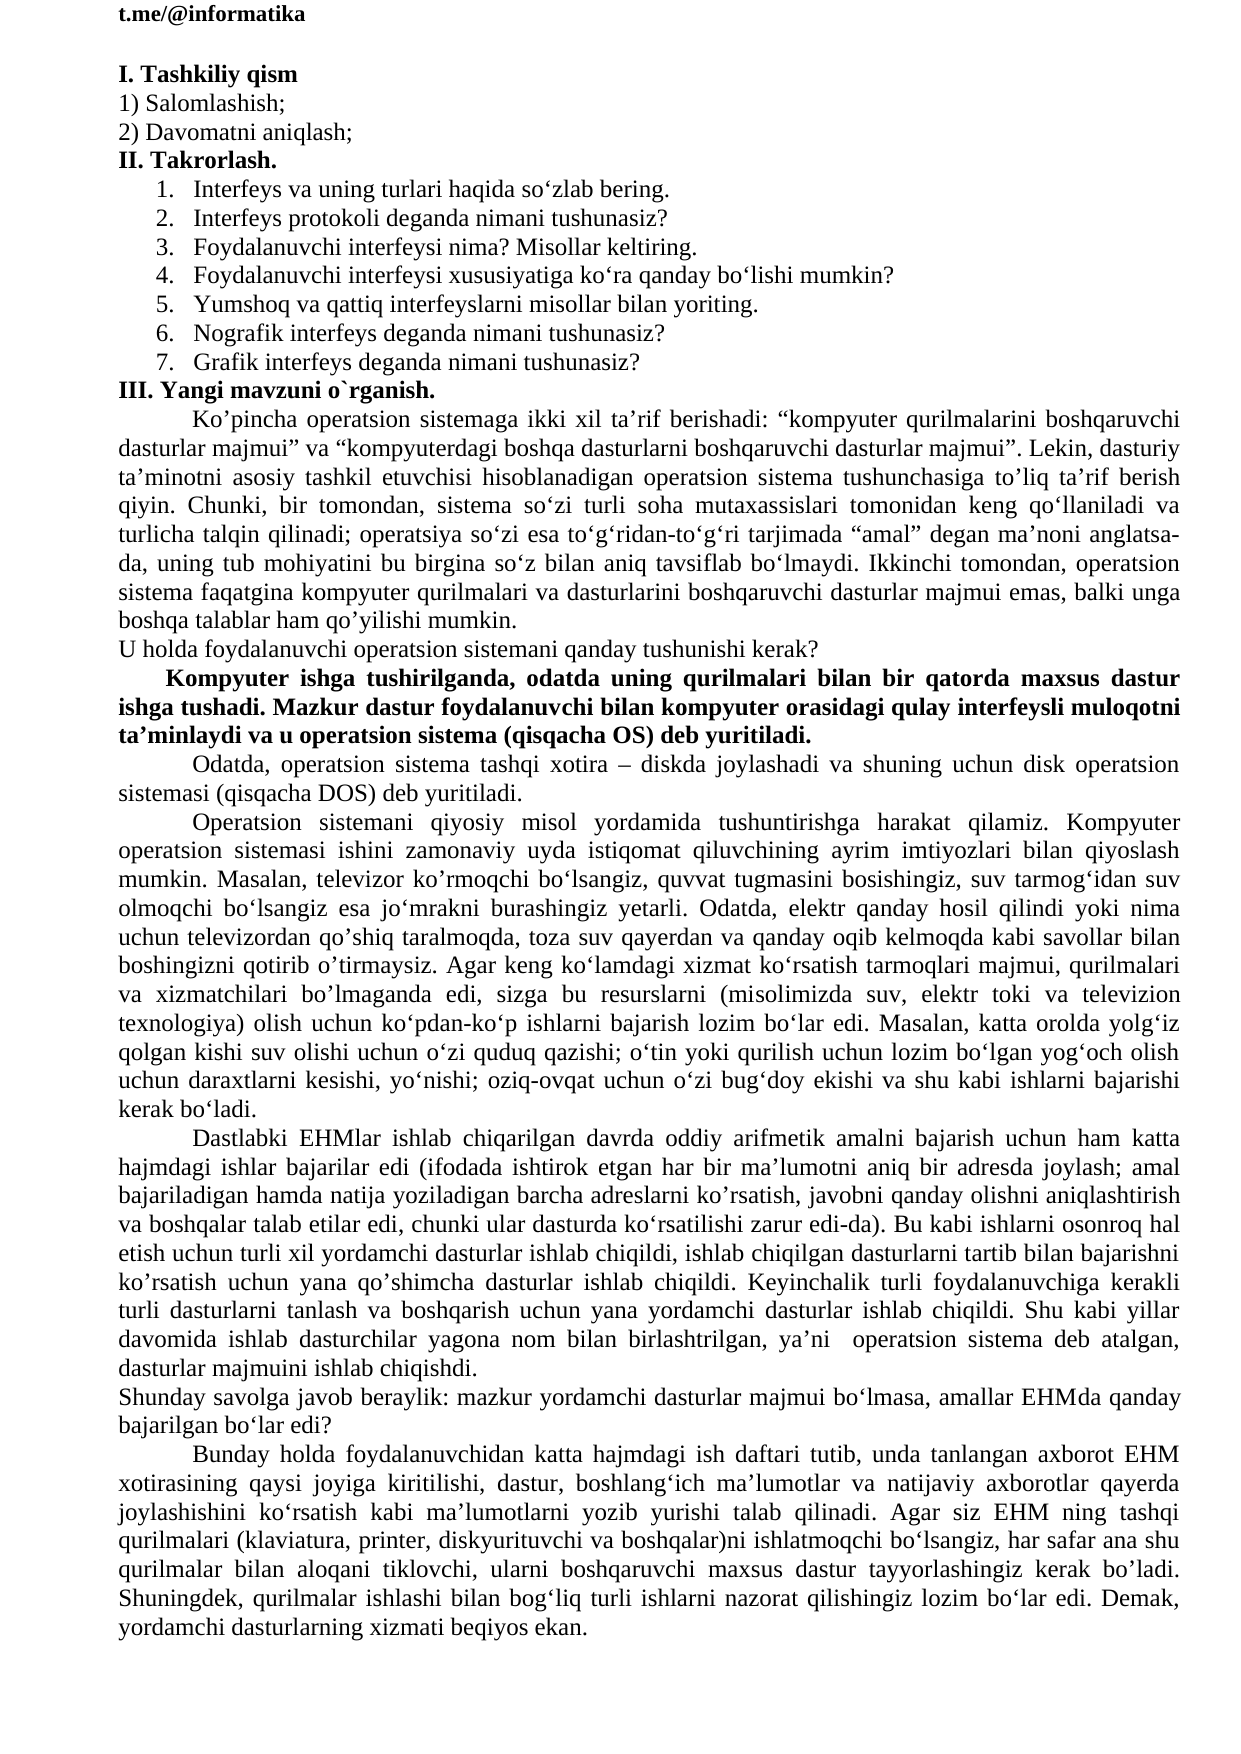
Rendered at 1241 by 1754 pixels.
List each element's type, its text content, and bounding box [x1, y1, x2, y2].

list Foydalanuvchi interfeysi xususiyatiga ko‘ra qanday bo‘lishi mumkin? [156, 260, 1181, 289]
text Dastlabki EHMlar ishlab chiqarilgan davrda oddiy arifmetik amalni bajarish uchun ham katta hajmdagi ishlar bajarilar edi (ifodada ishtirok etgan har bir ma’lumotni aniq bir adresda joylash; amal bajariladigan hamda natija yoziladigan barcha adreslarni ko’rsatish, javobni qanday olishni aniqlashtirish va boshqalar talab etilar edi, chunki ular dasturda ko‘rsatilishi zarur edi-da). Bu kabi ishlarni osonroq hal etish uchun turli xil yordamchi dasturlar ishlab chiqildi, ishlab chiqilgan dasturlarni tartib bilan bajarishni ko’rsatish uchun yana qo’shimcha dasturlar ishlab chiqildi. Keyinchalik turli foydalanuvchiga kerakli turli dasturlarni tanlash va boshqarish uchun yana yordamchi dasturlar ishlab chiqildi. Shu kabi yillar davomida ishlab dasturchilar yagona nom bilan birlashtrilgan, ya’ni operatsion sistema deb atalgan, dasturlar majmuini ishlab chiqishdi. [118, 1123, 1181, 1382]
text Odatda, operatsion sistema tashqi xotira – diskda joylashadi va shuning uchun disk operatsion sistemasi (qisqacha DOS) deb yuritiladi. [118, 749, 1181, 807]
text Shunday savolga javob beraylik: mazkur yordamchi dasturlar majmui bo‘lmasa, amallar EHMda qanday bajarilgan bo‘lar edi? [118, 1382, 1181, 1439]
list Yumshoq va qattiq interfeyslarni misollar bilan yoriting. [156, 289, 1181, 318]
text 2) Davomatni aniqlash; [118, 117, 1181, 145]
text Operatsion sistemani qiyosiy misol yordamida tushuntirishga harakat qilamiz. Kompyuter operatsion sistemasi ishini zamonaviy uyda istiqomat qiluvchining ayrim imtiyozlari bilan qiyoslash mumkin. Masalan, televizor ko’rmoqchi bo‘lsangiz, quvvat tugmasini bosishingiz, suv tarmog‘idan suv olmoqchi bo‘lsangiz esa jo‘mrakni burashingiz yetarli. Odatda, elektr qanday hosil qilindi yoki nima uchun televizordan qo’shiq taralmoqda, toza suv qayerdan va qanday oqib kelmoqda kabi savollar bilan boshingizni qotirib o’tirmaysiz. Agar keng ko‘lamdagi xizmat ko‘rsatish tarmoqlari majmui, qurilmalari va xizmatchilari bo’lmaganda edi, sizga bu resurslarni (misolimizda suv, elektr toki va televizion texnologiya) olish uchun ko‘pdan-ko‘p ishlarni bajarish lozim bo‘lar edi. Masalan, katta orolda yolg‘iz qolgan kishi suv olishi uchun o‘zi quduq qazishi; o‘tin yoki qurilish uchun lozim bo‘lgan yog‘och olish uchun daraxtlarni kesishi, yo‘nishi; oziq-ovqat uchun o‘zi bug‘doy ekishi va shu kabi ishlarni bajarishi kerak bo‘ladi. [118, 807, 1181, 1123]
text III. Yangi mavzuni o`rganish. [118, 375, 1181, 404]
text 1) Salomlashish; [118, 88, 1181, 117]
text U holda foydalanuvchi operatsion sistemani qanday tushunishi kerak? [118, 634, 1181, 663]
list Foydalanuvchi interfeysi nima? Misollar keltiring. [156, 232, 1181, 260]
text Kompyuter ishga tushirilganda, odatda uning qurilmalari bilan bir qatorda maxsus dastur ishga tushadi. Mazkur dastur foydalanuvchi bilan kompyuter orasidagi qulay interfeysli muloqotni ta’minlaydi va u operatsion sistema (qisqacha OS) deb yuritiladi. [118, 663, 1181, 749]
text I. Tashkiliy qism [118, 59, 1181, 88]
text II. Takrorlash. [118, 145, 1181, 174]
text Ko’pincha operatsion sistemaga ikki xil ta’rif berishadi: “kompyuter qurilmalarini boshqaruvchi dasturlar majmui” va “kompyuterdagi boshqa dasturlarni boshqaruvchi dasturlar majmui”. Lekin, dasturiy ta’minotni asosiy tashkil etuvchisi hisoblanadigan operatsion sistema tushunchasiga to’liq ta’rif berish qiyin. Chunki, bir tomondan, sistema so‘zi turli soha mutaxassislari tomonidan keng qo‘llaniladi va turlicha talqin qilinadi; operatsiya so‘zi esa to‘g‘ridan-to‘g‘ri tarjimada “amal” degan ma’noni anglatsa-da, uning tub mohiyatini bu birgina so‘z bilan aniq tavsiflab bo‘lmaydi. Ikkinchi tomondan, operatsion sistema faqatgina kompyuter qurilmalari va dasturlarini boshqaruvchi dasturlar majmui emas, balki unga boshqa talablar ham qo’yilishi mumkin. [118, 404, 1181, 634]
list Interfeys va uning turlari haqida so‘zlab bering. [156, 174, 1181, 203]
text Bunday holda foydalanuvchidan katta hajmdagi ish daftari tutib, unda tanlangan axborot EHM xotirasining qaysi joyiga kiritilishi, dastur, boshlang‘ich ma’lumotlar va natijaviy axborotlar qayerda joylashishini ko‘rsatish kabi ma’lumotlarni yozib yurishi talab qilinadi. Agar siz EHM ning tashqi qurilmalari (klaviatura, printer, diskyurituvchi va boshqalar)ni ishlatmoqchi bo‘lsangiz, har safar ana shu qurilmalar bilan aloqani tiklovchi, ularni boshqaruvchi maxsus dastur tayyorlashingiz kerak bo’ladi. Shuningdek, qurilmalar ishlashi bilan bog‘liq turli ishlarni nazorat qilishingiz lozim bo‘lar edi. Demak, yordamchi dasturlarning xizmati beqiyos ekan. [118, 1439, 1181, 1640]
list Grafik interfeys deganda nimani tushunasiz? [156, 347, 1181, 375]
list Nografik interfeys deganda nimani tushunasiz? [156, 318, 1181, 347]
list Interfeys protokoli deganda nimani tushunasiz? [156, 203, 1181, 232]
